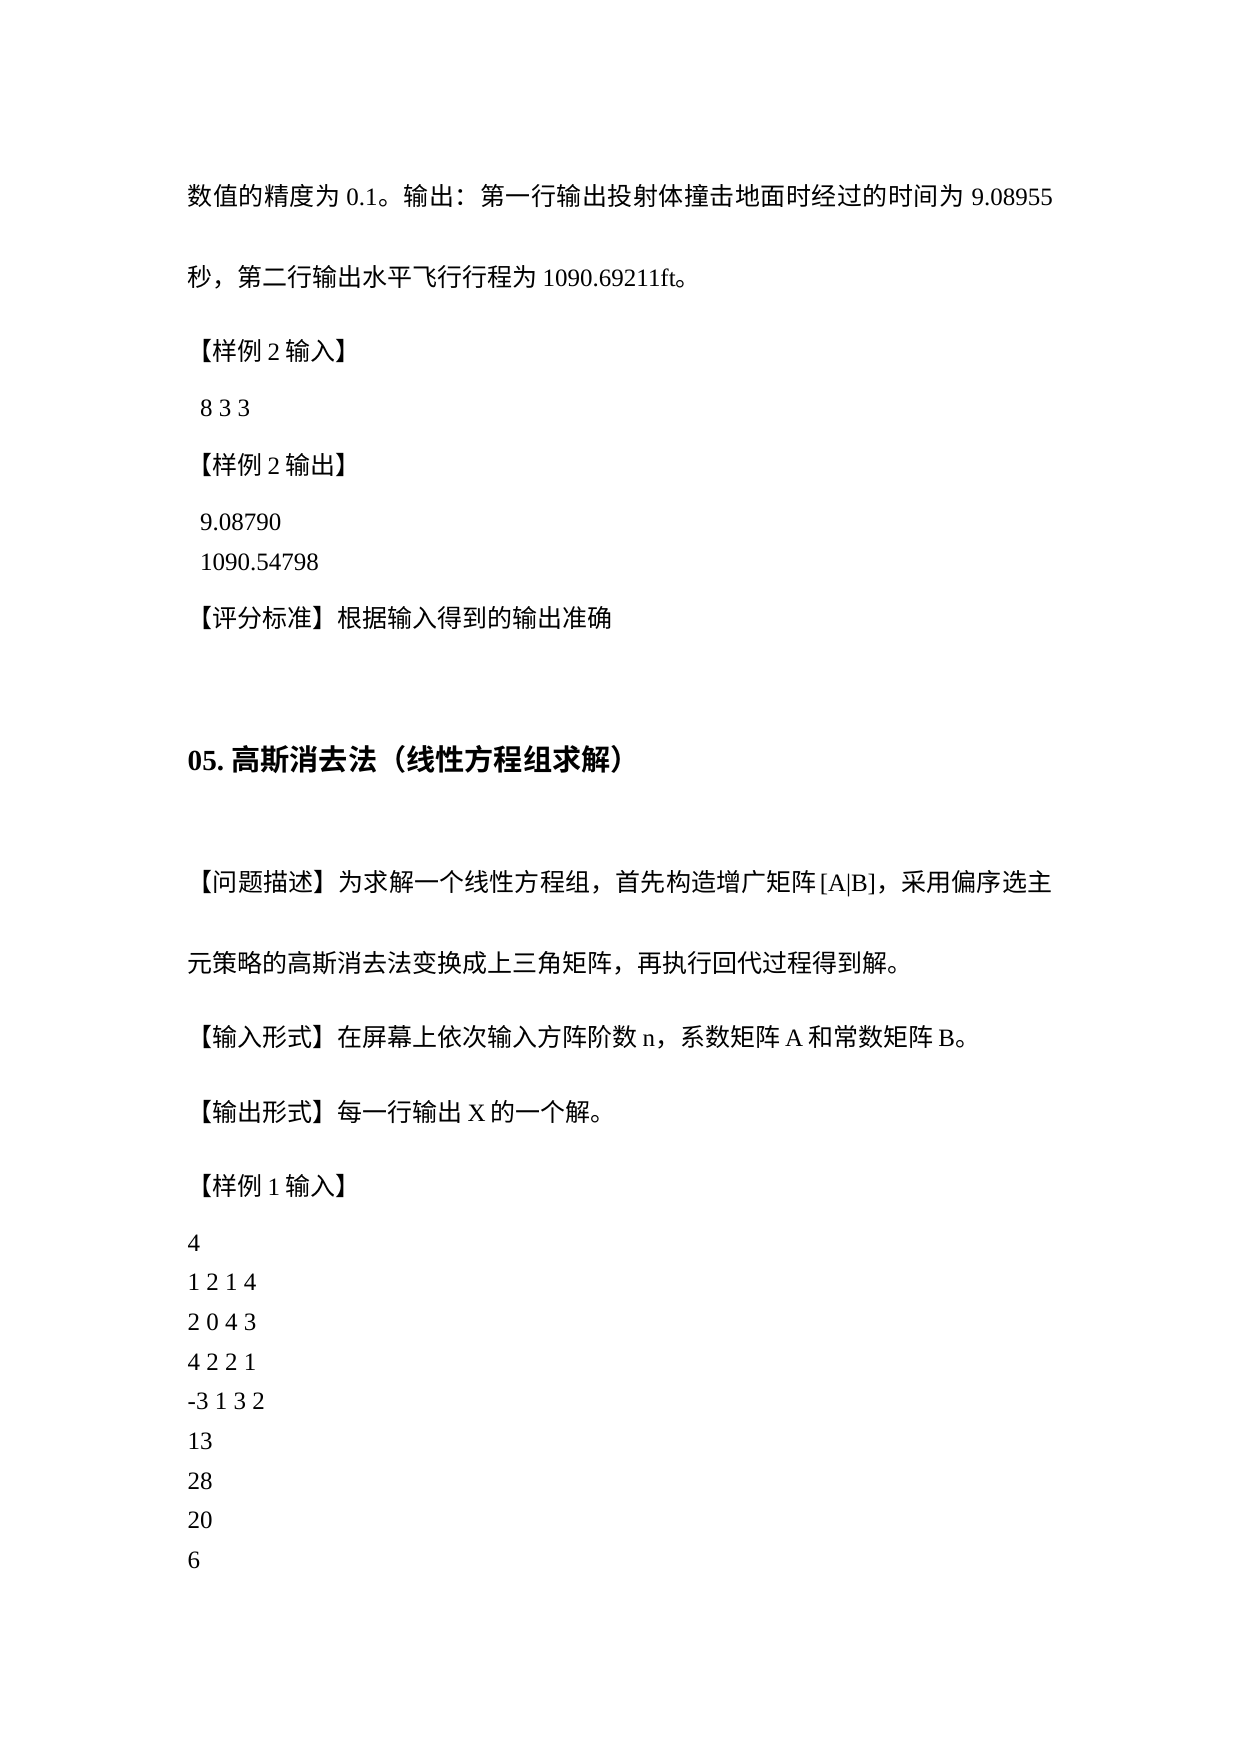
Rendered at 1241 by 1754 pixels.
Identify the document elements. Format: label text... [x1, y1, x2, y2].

text 【样例2输出】 [187, 431, 1053, 496]
text 4 [187, 1226, 1053, 1258]
text 2 0 4 3 [187, 1305, 1053, 1338]
text 20 [187, 1503, 1053, 1536]
text 【输出形式】每一行输出X的一个解。 [187, 1078, 1053, 1143]
text 6 [187, 1543, 1053, 1576]
text 【输入形式】在屏幕上依次输入方阵阶数n，系数矩阵A和常数矩阵B。 [187, 1003, 1053, 1068]
text 8 3 3 [187, 391, 1053, 424]
subtitle 05. 高斯消去法（线性方程组求解） [187, 725, 1053, 790]
text -3 1 3 2 [187, 1384, 1053, 1417]
text 13 [187, 1424, 1053, 1457]
text 1 2 1 4 [187, 1265, 1053, 1298]
text 【评分标准】根据输入得到的输出准确 [187, 584, 1053, 649]
text 4 2 2 1 [187, 1345, 1053, 1377]
text 【问题描述】为求解一个线性方程组，首先构造增广矩阵[A|B]，采用偏序选主元策略的高斯消去法变换成上三角矩阵，再执行回代过程得到解。 [187, 848, 1053, 994]
text 【样例2输入】 [187, 317, 1053, 382]
text 28 [187, 1464, 1053, 1496]
text 1090.54798 [187, 545, 1053, 577]
text 9.08790 [187, 505, 1053, 538]
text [187, 162, 1053, 308]
text 【样例1输入】 [187, 1152, 1053, 1217]
